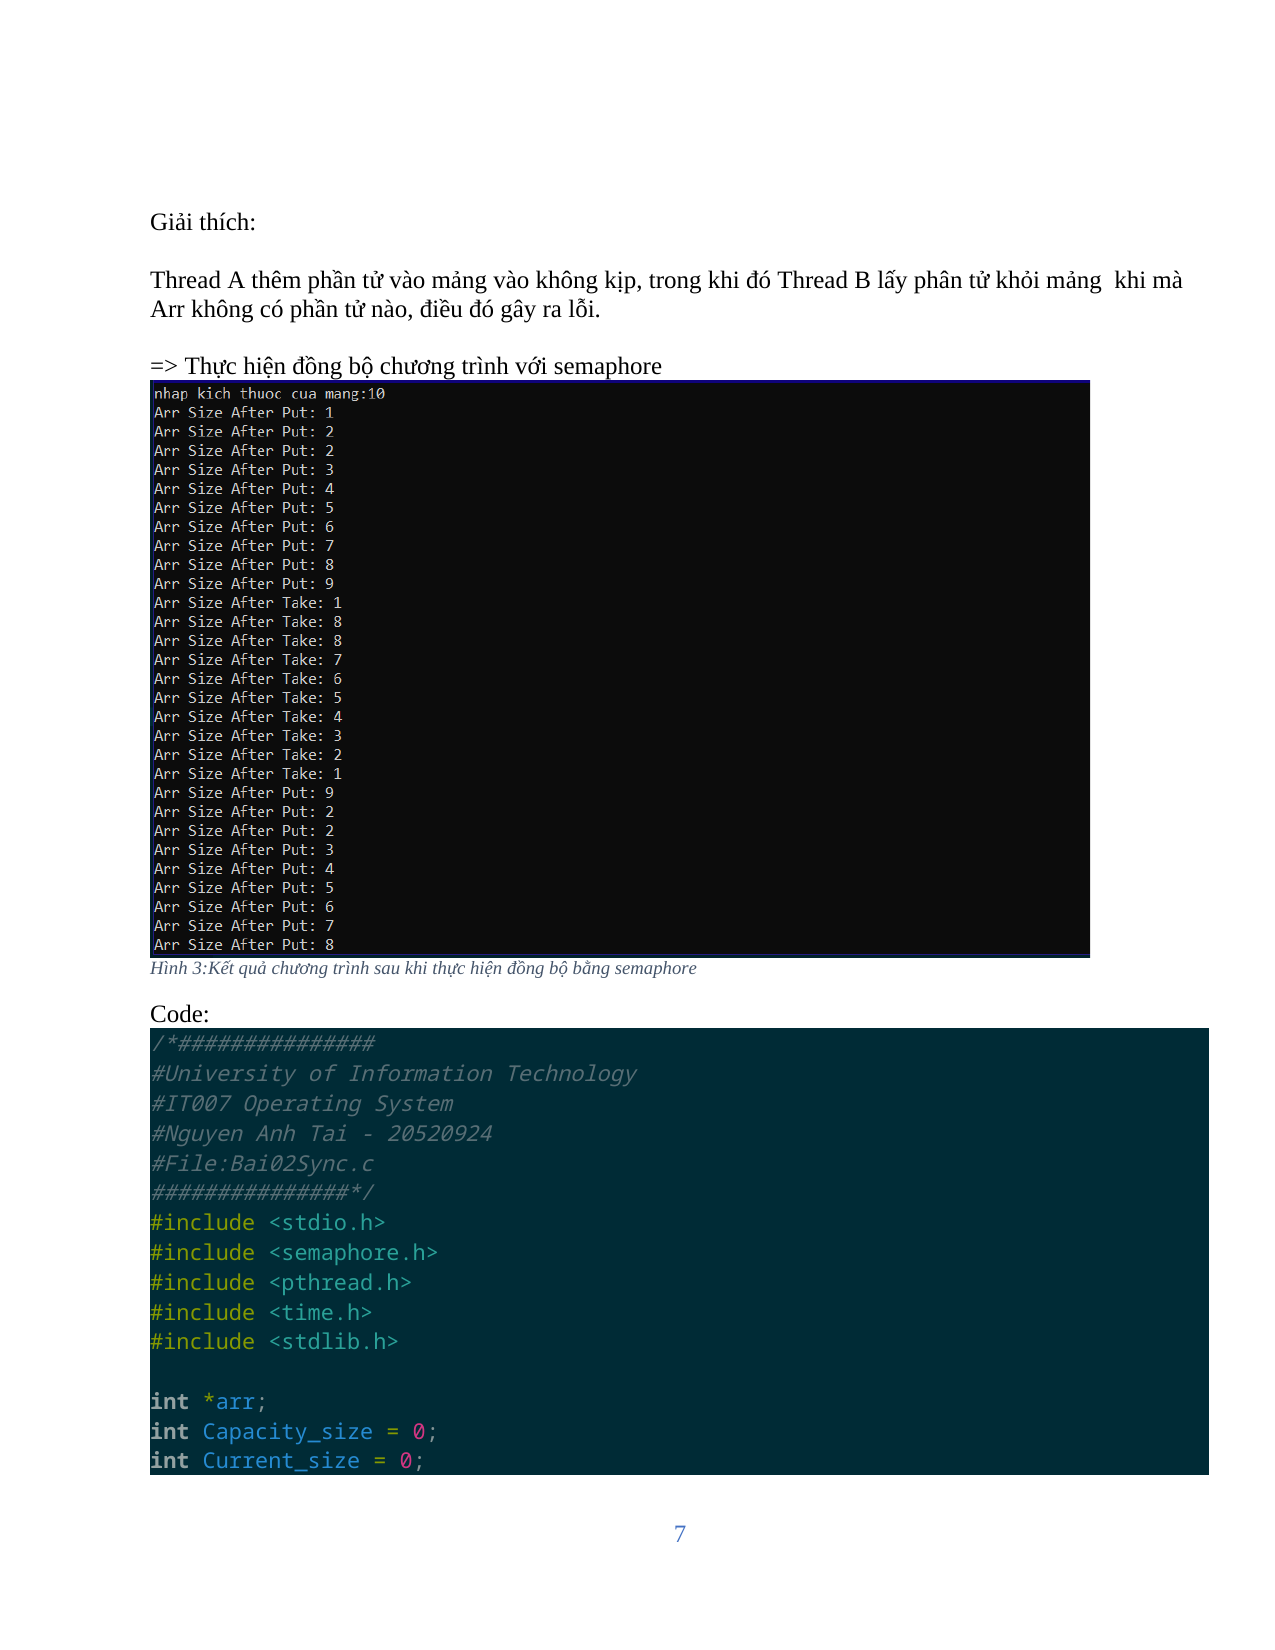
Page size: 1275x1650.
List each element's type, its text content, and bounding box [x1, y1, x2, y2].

text #include <time.h> [150, 1296, 1209, 1326]
text Hình 3:Kết quả chương trình sau khi thực hiện đồng bộ bằng semaphore [150, 957, 1209, 979]
text int *arr; [150, 1386, 1209, 1416]
text #include <stdio.h> [150, 1207, 1209, 1237]
text #include <semaphore.h> [150, 1237, 1209, 1267]
text #IT007 Operating System [150, 1088, 1209, 1118]
text #Nguyen Anh Tai - 20520924 [150, 1118, 1209, 1147]
text #University of Information Technology [150, 1058, 1209, 1088]
text #include <pthread.h> [150, 1267, 1209, 1296]
text #include <stdlib.h> [150, 1326, 1209, 1356]
text int Capacity_size = 0; [150, 1416, 1209, 1445]
text Code: [150, 999, 1209, 1028]
text #File:Bai02Sync.c [150, 1147, 1209, 1177]
text ###############*/ [150, 1177, 1209, 1207]
text /*############### [150, 1028, 1209, 1058]
text int Current_size = 0; [150, 1445, 1209, 1475]
picture [150, 380, 1091, 958]
